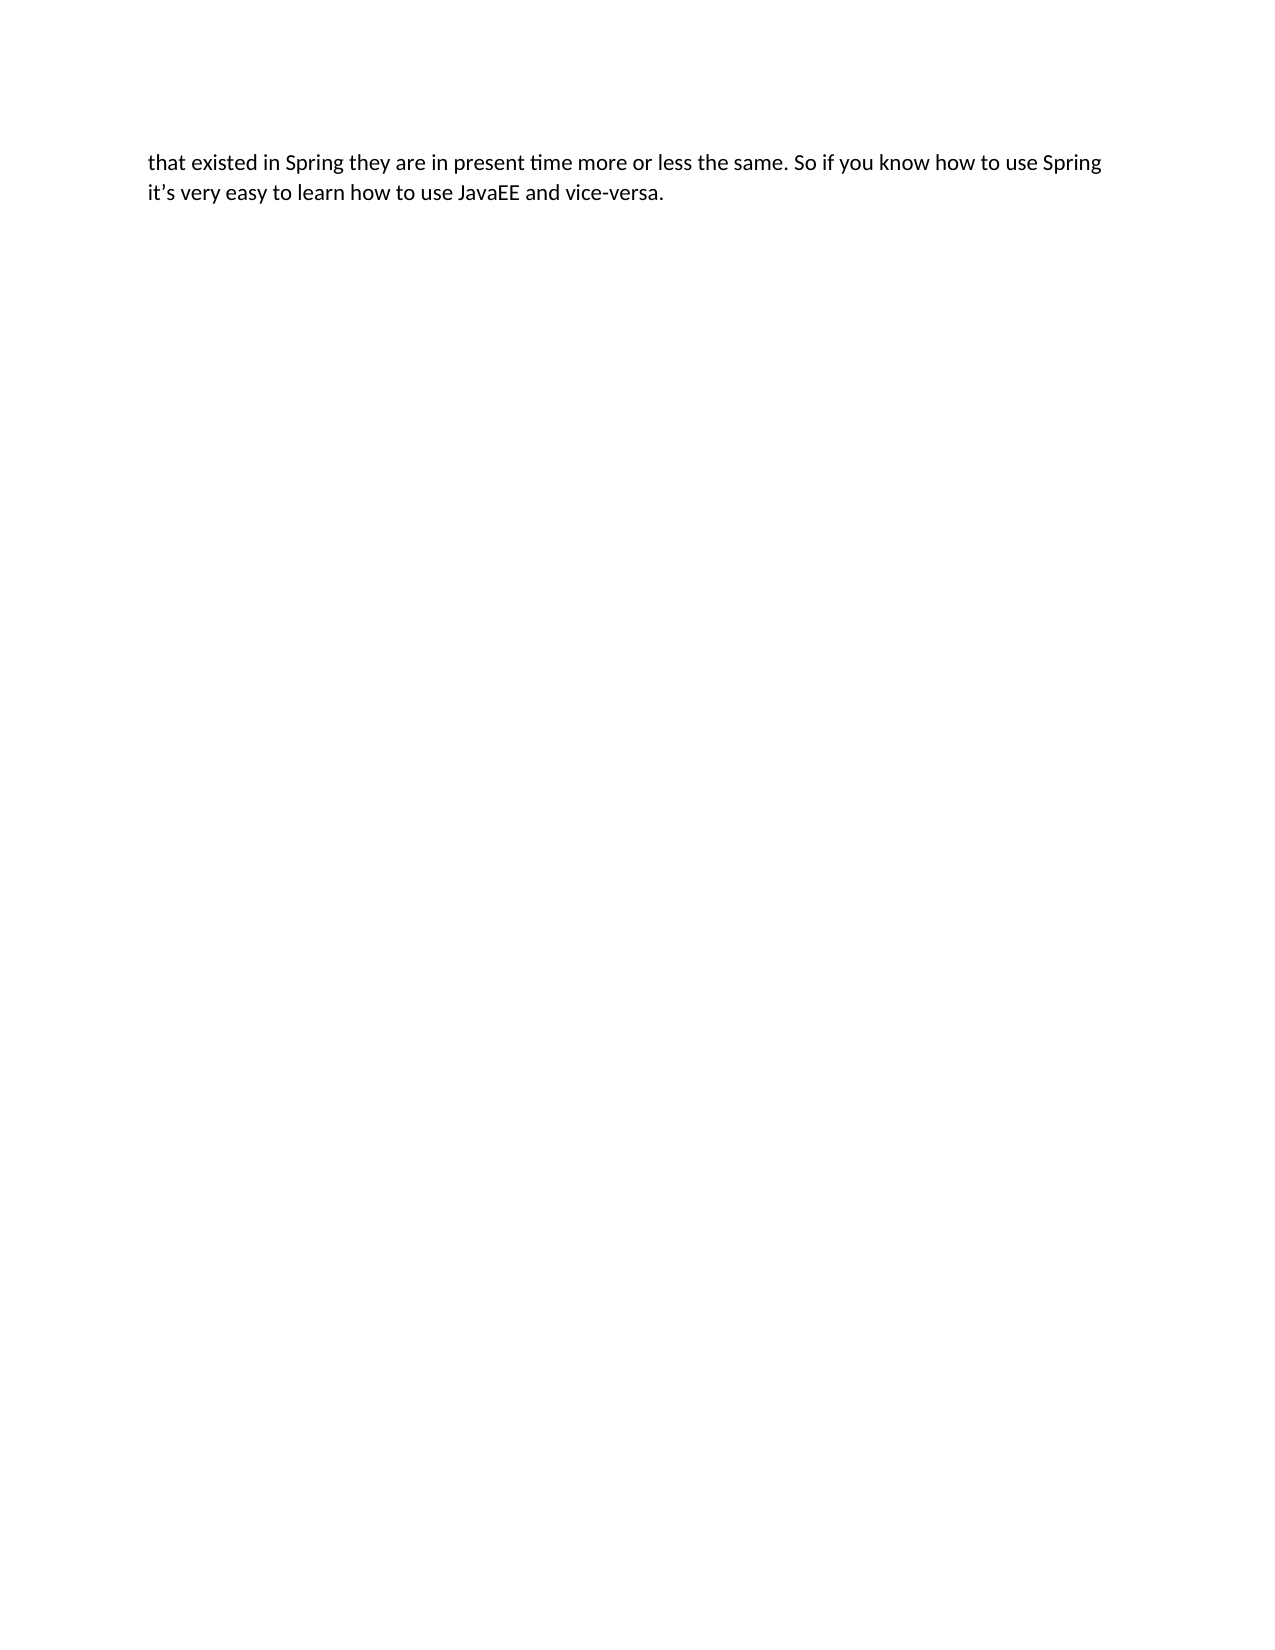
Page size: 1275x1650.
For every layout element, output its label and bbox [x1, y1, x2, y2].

text [148, 148, 1127, 206]
